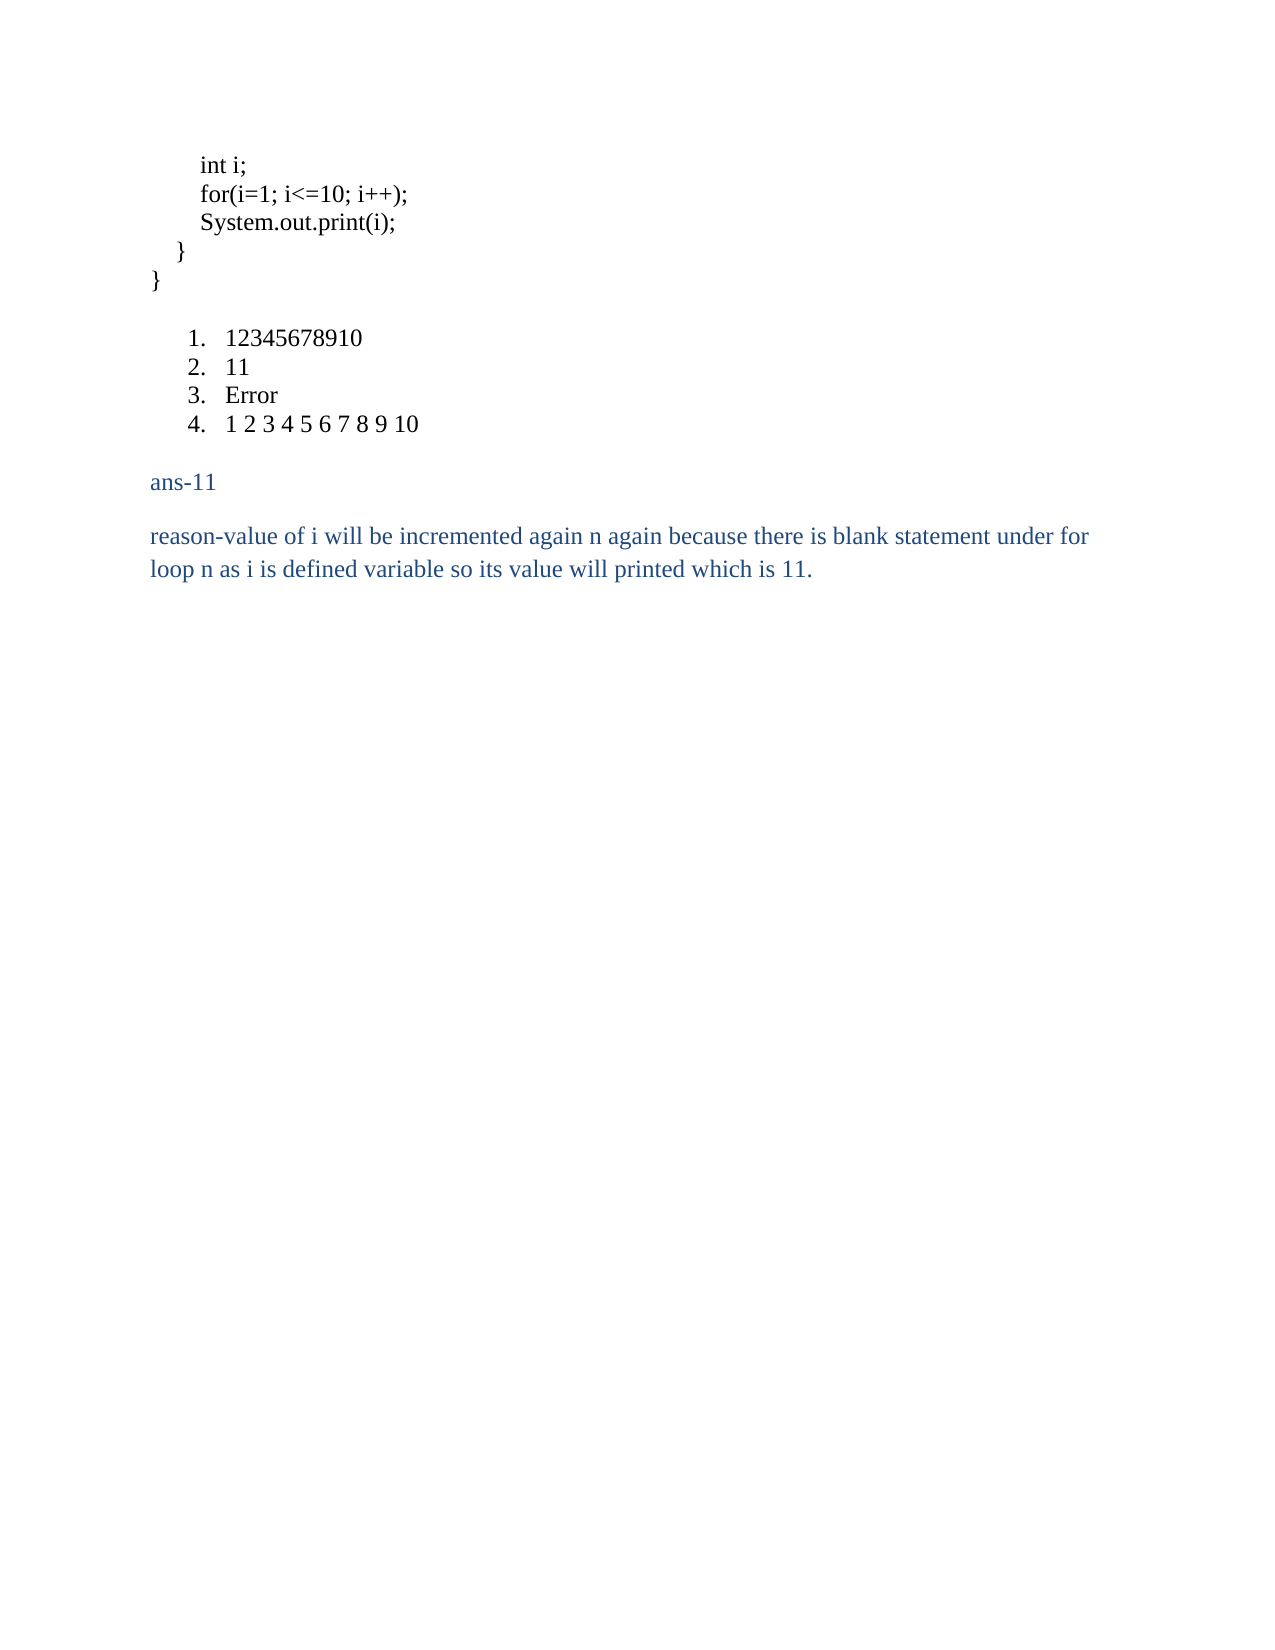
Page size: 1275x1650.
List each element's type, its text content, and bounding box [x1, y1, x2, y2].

list 11 [187, 352, 1125, 380]
list 1 2 3 4 5 6 7 8 9 10 [187, 409, 1125, 438]
list Error [187, 380, 1125, 409]
text reason-value of i will be incremented again n again because there is blank statement under for loop n as i is defined variable so its value will printed which is 11. [150, 521, 1125, 583]
list 12345678910 [187, 323, 1125, 352]
text ans-11 [150, 467, 1125, 496]
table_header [150, 150, 546, 294]
